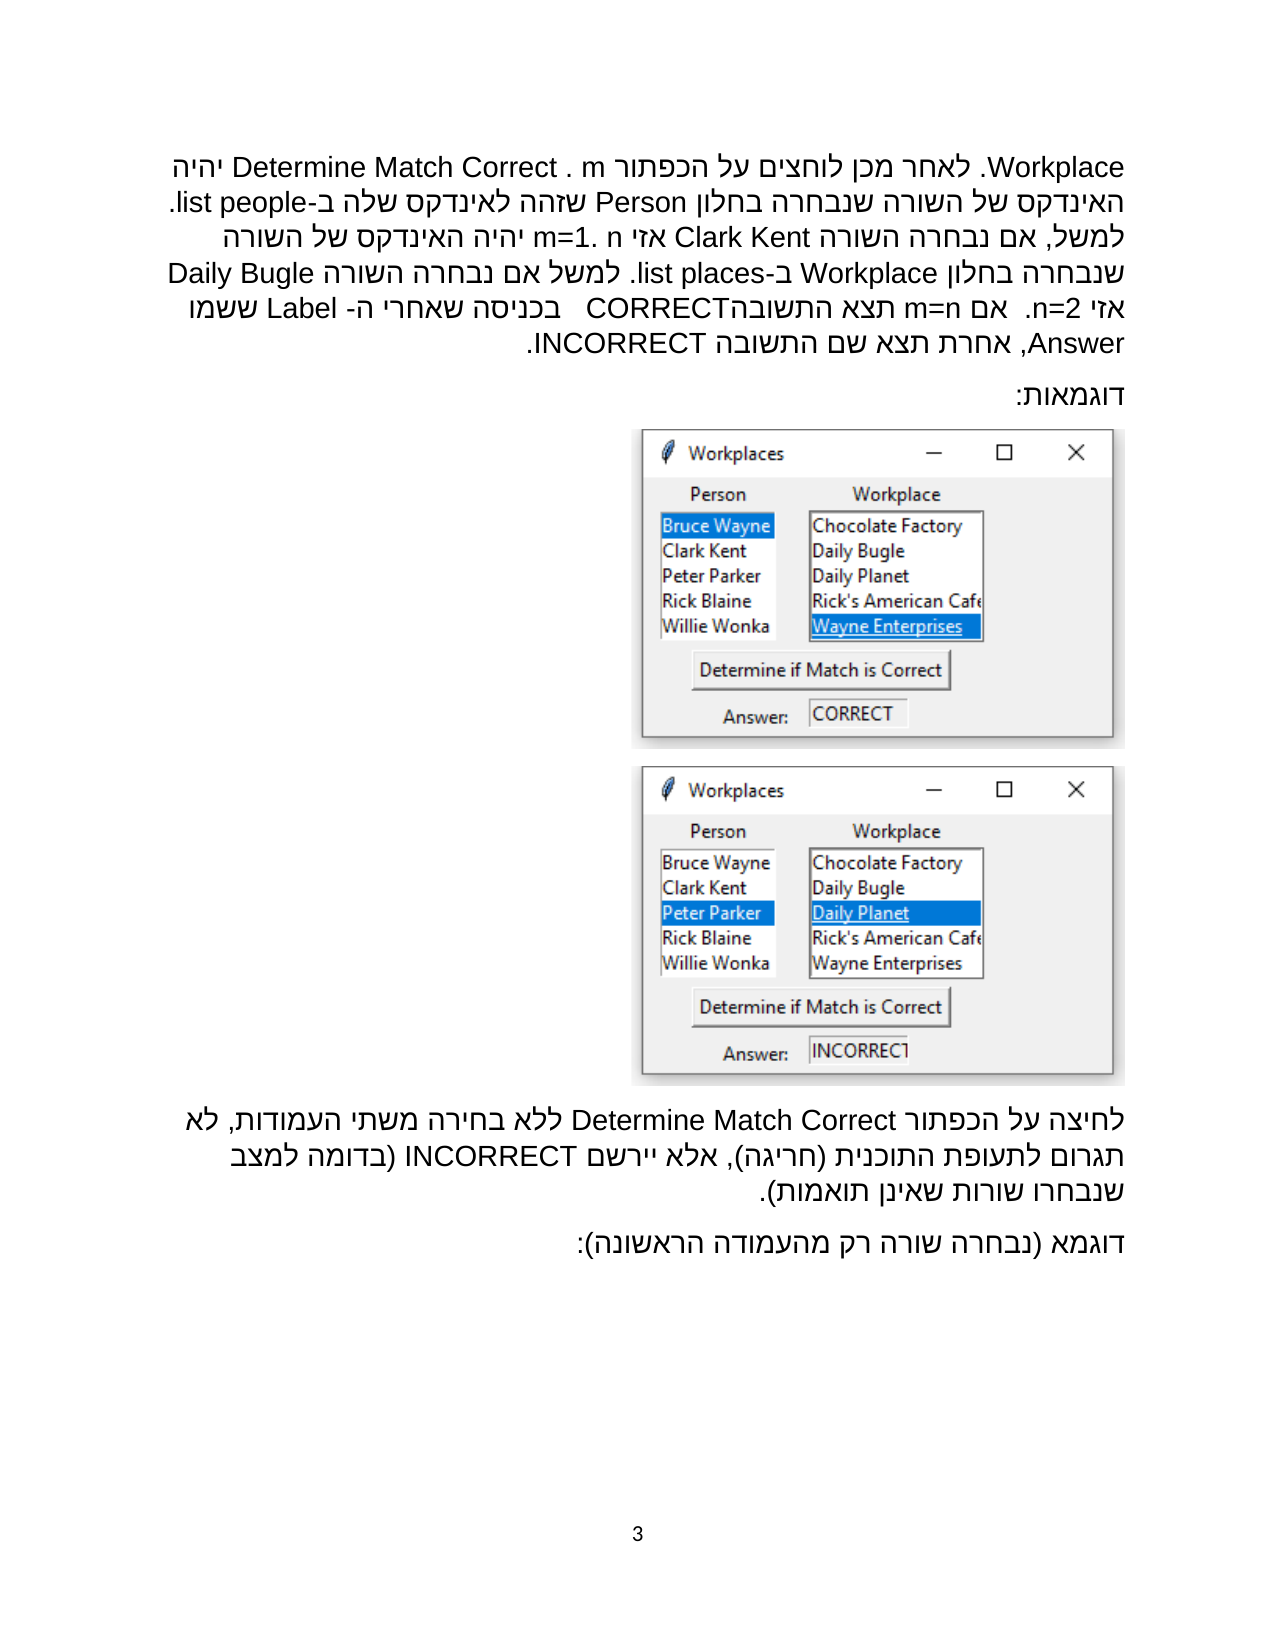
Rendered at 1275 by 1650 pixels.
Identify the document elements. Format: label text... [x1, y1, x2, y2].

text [150, 150, 1125, 359]
picture [631, 429, 1125, 749]
text דוגמא (נבחרה שורה רק מהעמודה הראשונה): [150, 1226, 1125, 1259]
text לחיצה על הכפתור Determine Match Correct ללא בחירה משתי העמודות, לא תגרום לתעופת התוכנית (חריגה), אלא יירשם INCORRECT (בדומה למצב שנבחרו שורות שאינן תואמות). [150, 1103, 1125, 1207]
picture [631, 766, 1125, 1086]
text דוגמאות: [150, 378, 1125, 411]
